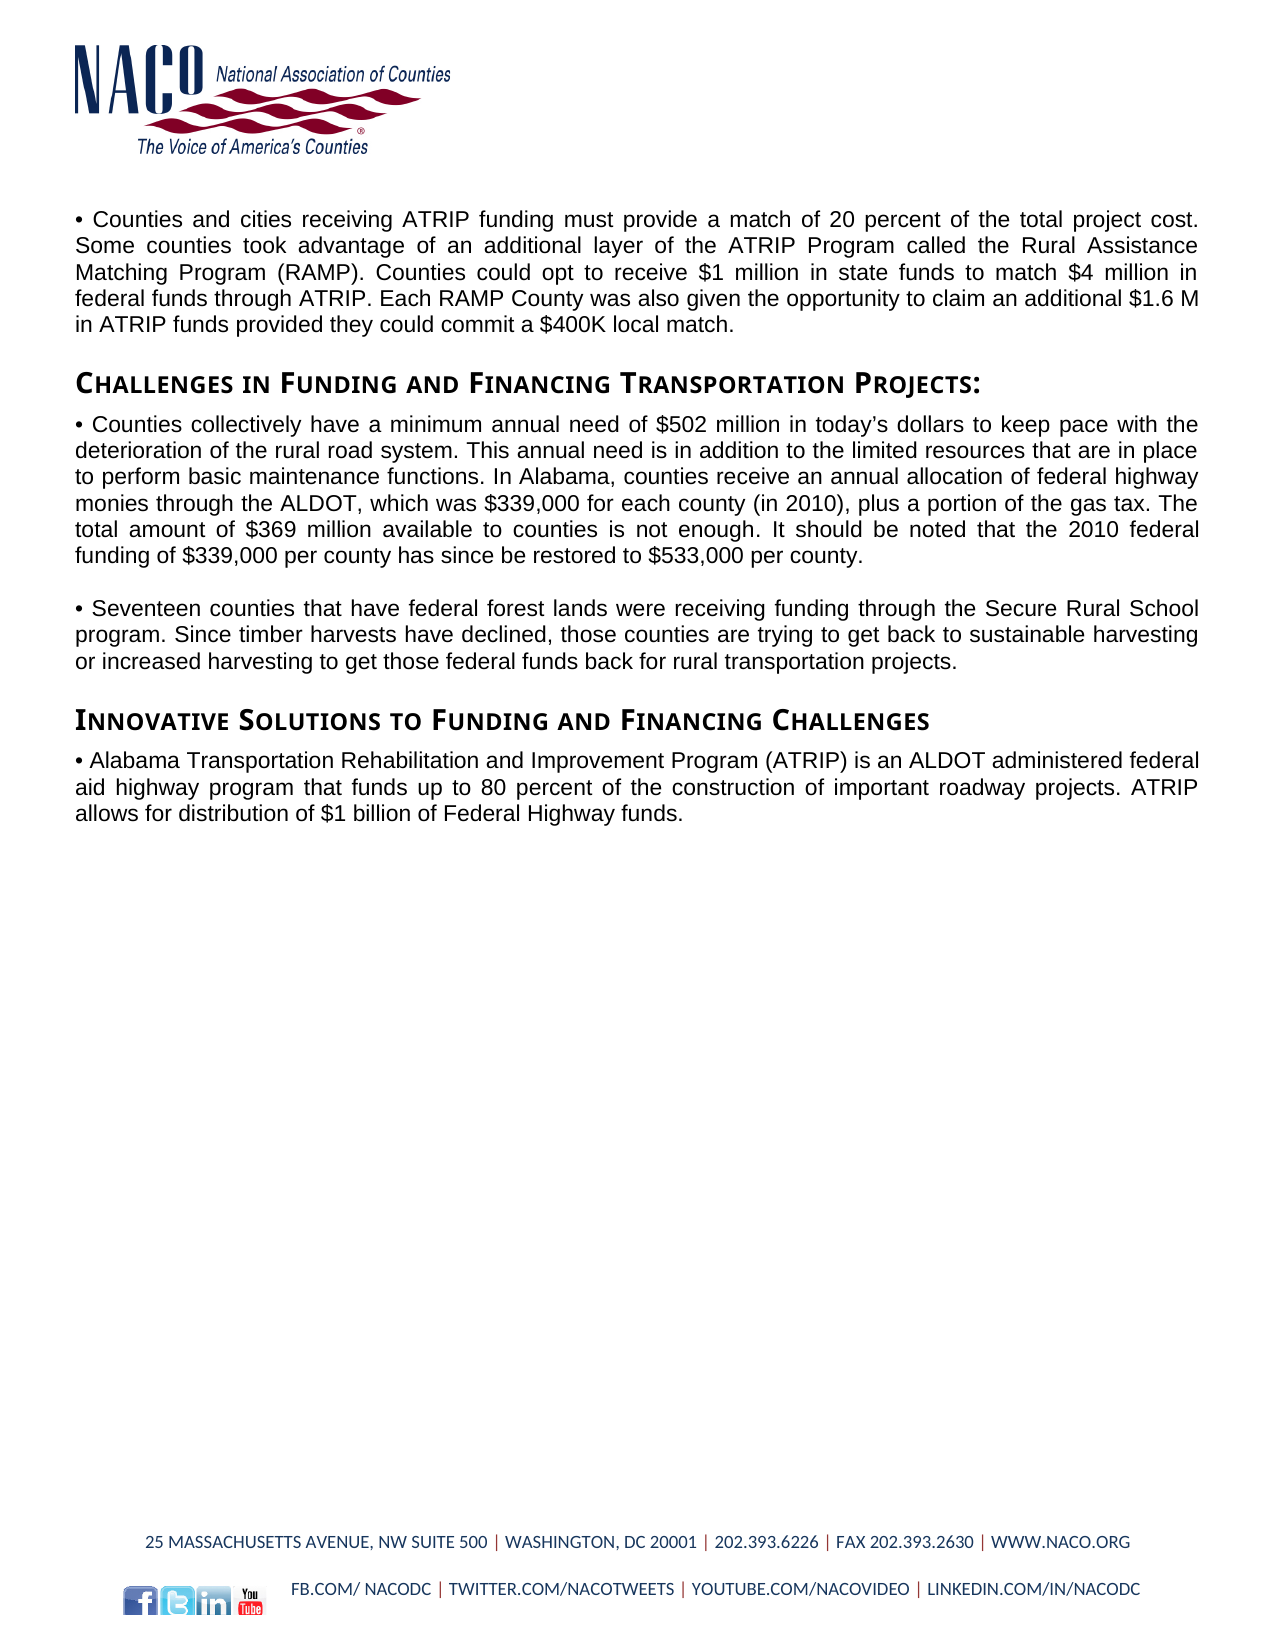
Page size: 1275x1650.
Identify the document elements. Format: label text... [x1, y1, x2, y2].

subtitle Challenges in Funding and Financing Transportation Projects: [75, 362, 1200, 402]
subtitle Innovative Solutions to Funding and Financing Challenges [75, 699, 1200, 739]
text • Counties collectively have a minimum annual need of $502 million in today’s dollars to keep pace with the deterioration of the rural road system. This annual need is in addition to the limited resources that are in place to perform basic maintenance functions. In Alabama, counties receive an annual allocation of federal highway monies through the ALDOT, which was $339,000 for each county (in 2010), plus a portion of the gas tax. The total amount of $369 million available to counties is not enough. It should be noted that the 2010 federal funding of $339,000 per county has since be restored to $533,000 per county. [75, 411, 1200, 569]
text • Seventeen counties that have federal forest lands were receiving funding through the Secure Rural School program. Since timber harvests have declined, those counties are trying to get back to sustainable harvesting or increased harvesting to get those federal funds back for rural transportation projects. [75, 595, 1200, 674]
text • Alabama Transportation Rehabilitation and Improvement Program (ATRIP) is an ALDOT administered federal aid highway program that funds up to 80 percent of the construction of important roadway projects. ATRIP allows for distribution of $1 billion of Federal Highway funds. [75, 747, 1200, 826]
picture [75, 45, 451, 154]
picture [121, 1585, 267, 1615]
text • Counties and cities receiving ATRIP funding must provide a match of 20 percent of the total project cost. Some counties took advantage of an additional layer of the ATRIP Program called the Rural Assistance Matching Program (RAMP). Counties could opt to receive $1 million in state funds to match $4 million in federal funds through ATRIP. Each RAMP County was also given the opportunity to claim an additional $1.6 M in ATRIP funds provided they could commit a $400K local match. [75, 206, 1200, 337]
